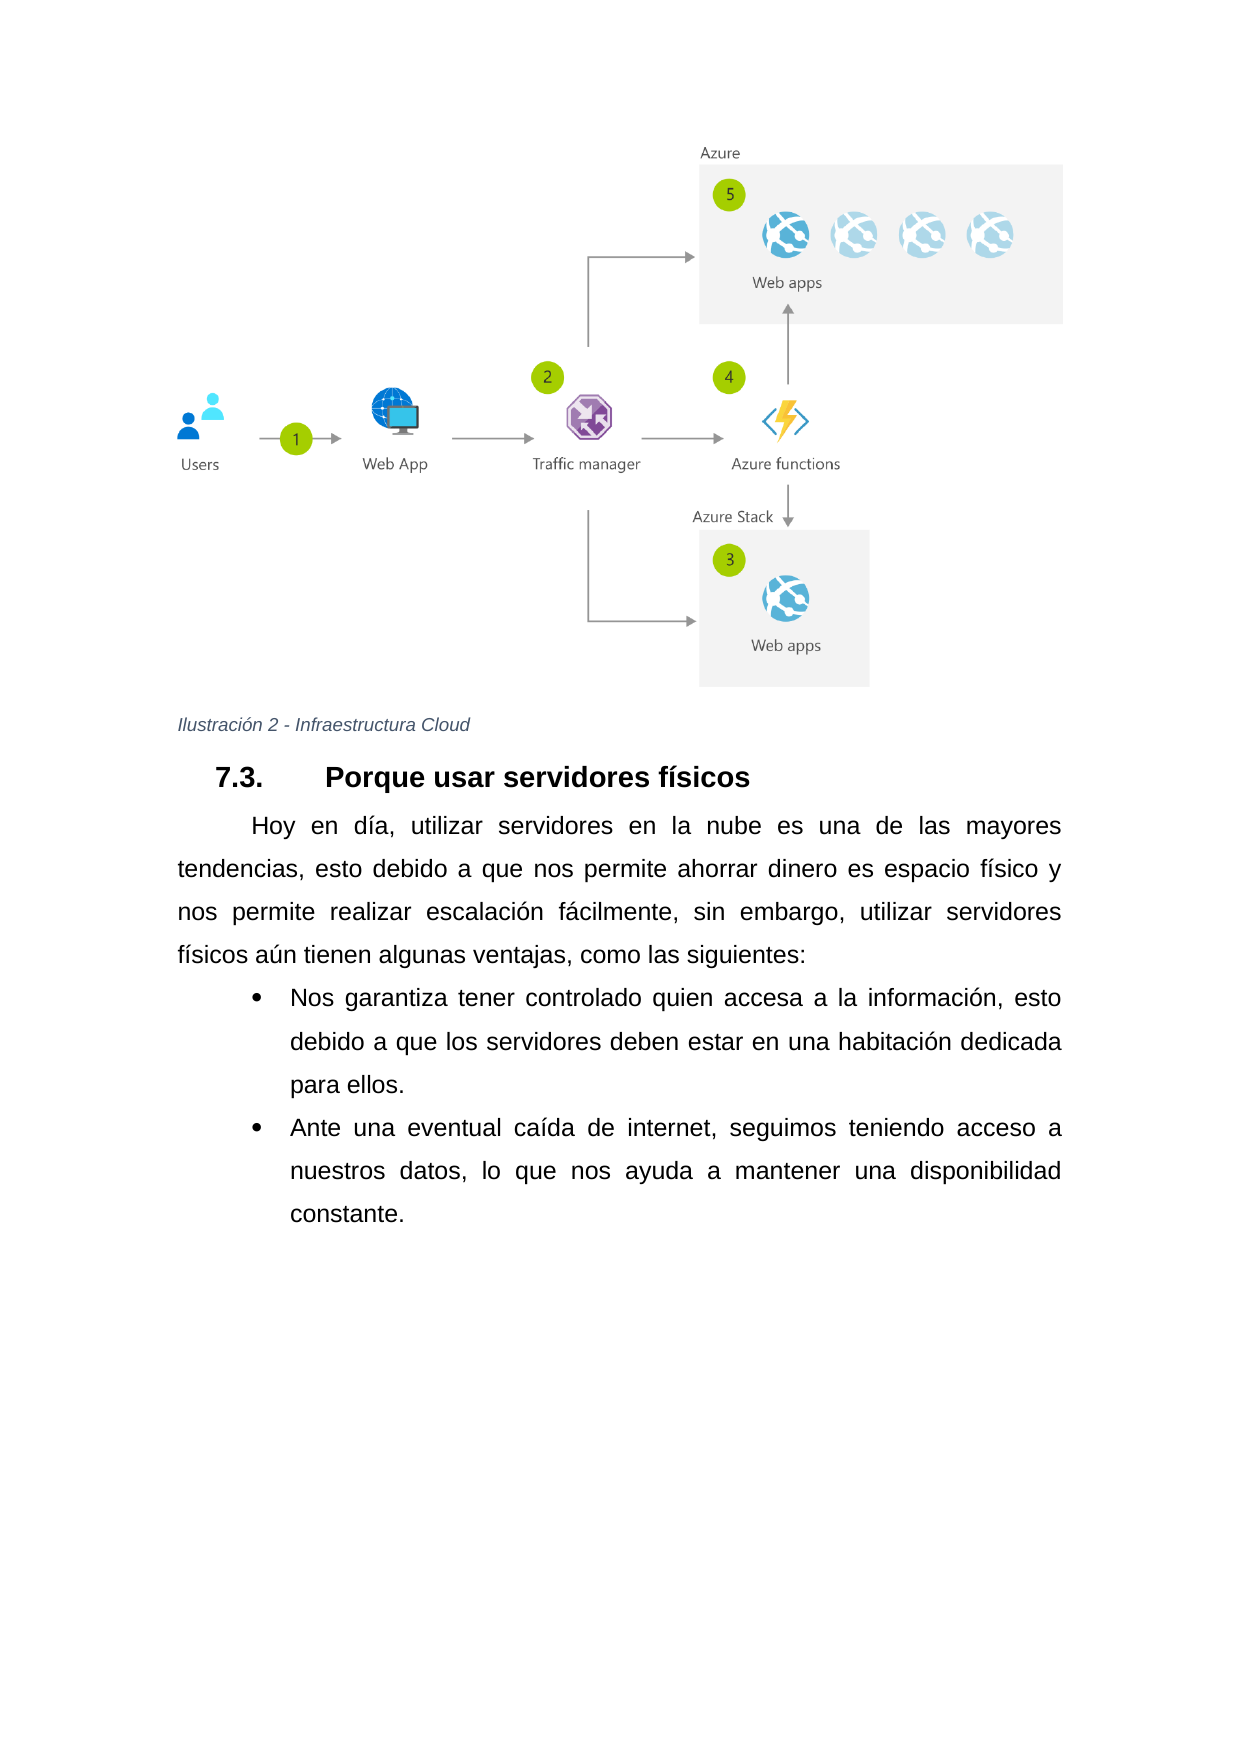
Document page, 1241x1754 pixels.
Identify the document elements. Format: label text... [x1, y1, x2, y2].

text Ilustración 2 - Infraestructura Cloud [177, 714, 1063, 735]
text Hoy en día, utilizar servidores en la nube es una de las mayores tendencias, esto debido a que nos permite ahorrar dinero es espacio físico y nos permite realizar escalación fácilmente, sin embargo, utilizar servidores físicos aún tienen algunas ventajas, como las siguientes: [177, 811, 1063, 969]
subtitle Porque usar servidores físicos [215, 760, 1063, 794]
list Nos garantiza tener controlado quien accesa a la información, esto debido a que los servidores deben estar en una habitación dedicada para ellos. [252, 983, 1063, 1098]
picture [177, 147, 1063, 687]
list Ante una eventual caída de internet, seguimos teniendo acceso a nuestros datos, lo que nos ayuda a mantener una disponibilidad constante. [252, 1113, 1063, 1228]
